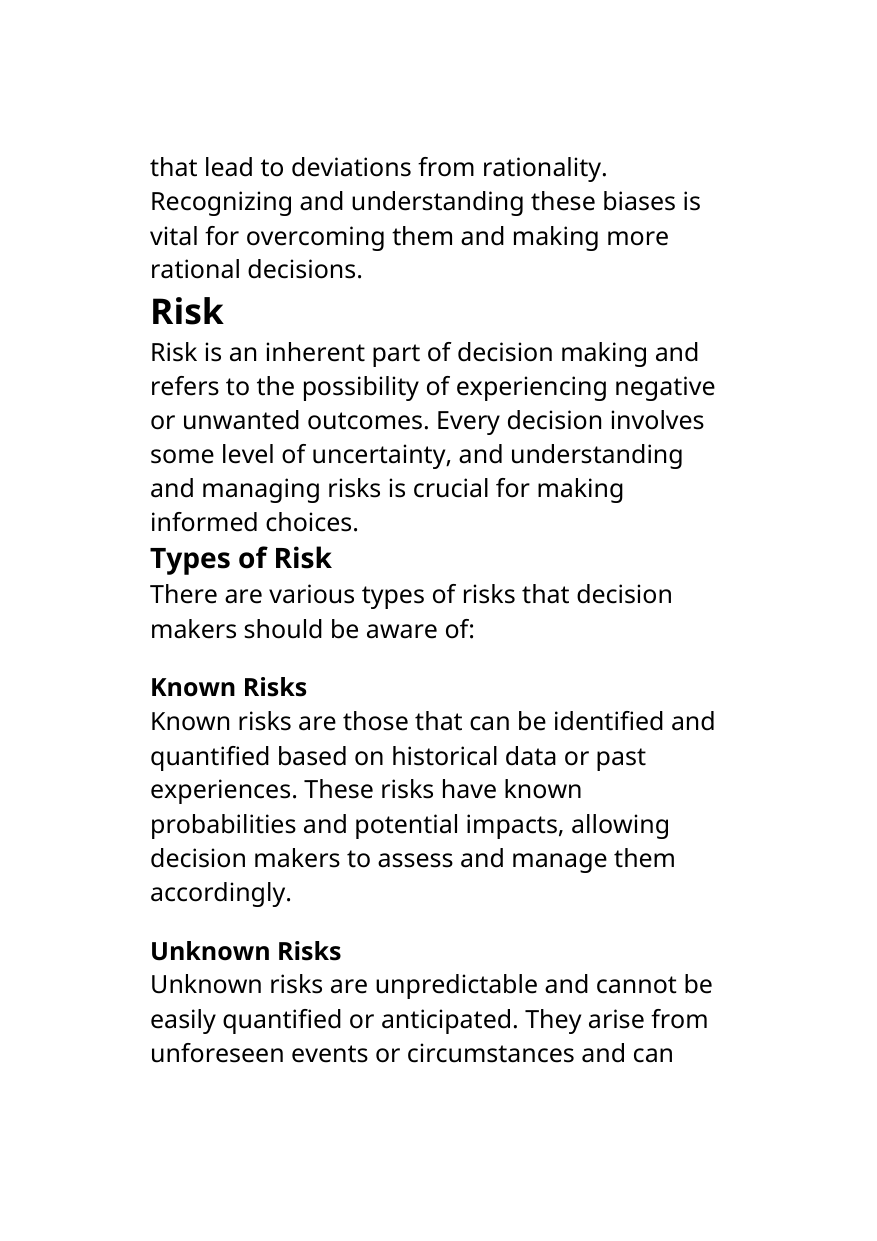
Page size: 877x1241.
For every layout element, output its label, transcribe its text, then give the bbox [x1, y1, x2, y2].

subtitle Unknown Risks [150, 908, 727, 967]
subtitle Risk [150, 286, 727, 334]
subtitle Types of Risk [150, 539, 727, 577]
text There are various types of risks that decision makers should be aware of: [150, 577, 727, 645]
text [150, 150, 727, 286]
text Known risks are those that can be identified and quantified based on historical data or past experiences. These risks have known probabilities and potential impacts, allowing decision makers to assess and manage them accordingly. [150, 704, 727, 908]
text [150, 967, 727, 1069]
text Risk is an inherent part of decision making and refers to the possibility of experiencing negative or unwanted outcomes. Every decision involves some level of uncertainty, and understanding and managing risks is crucial for making informed choices. [150, 334, 727, 539]
subtitle Known Risks [150, 645, 727, 704]
